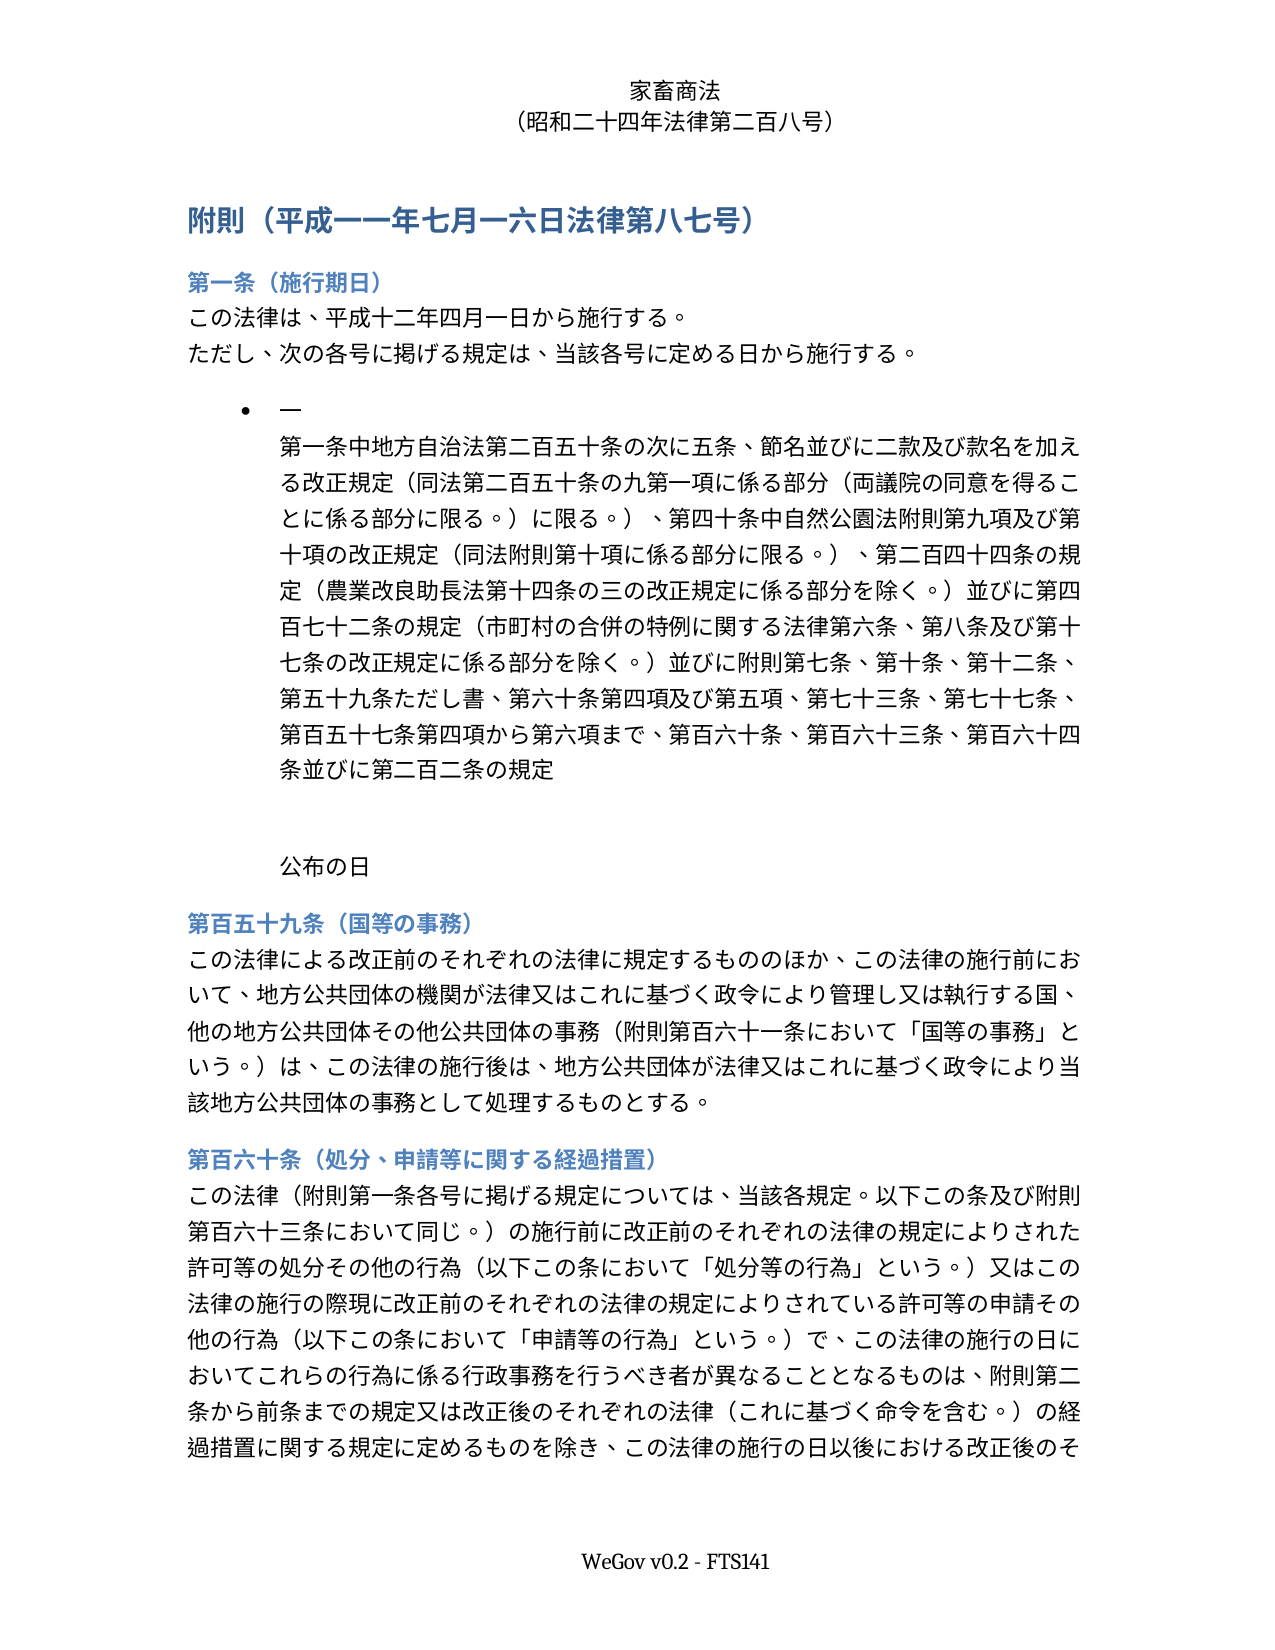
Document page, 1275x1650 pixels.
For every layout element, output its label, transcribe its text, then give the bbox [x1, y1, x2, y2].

subtitle 第百五十九条（国等の事務） [187, 908, 1087, 939]
text この法律による改正前のそれぞれの法律に規定するもののほか、この法律の施行前において、地方公共団体の機関が法律又はこれに基づく政令により管理し又は執行する国、他の地方公共団体その他公共団体の事務（附則第百六十一条において「国等の事務」という。）は、この法律の施行後は、地方公共団体が法律又はこれに基づく政令により当該地方公共団体の事務として処理するものとする。 [187, 943, 1087, 1118]
text この法律は、平成十二年四月一日から施行する。 ただし、次の各号に掲げる規定は、当該各号に定める日から施行する。 [187, 302, 1087, 369]
list 一 第一条中地方自治法第二百五十条の次に五条、節名並びに二款及び款名を加える改正規定（同法第二百五十条の九第一項に係る部分（両議院の同意を得ることに係る部分に限る。）に限る。）、第四十条中自然公園法附則第九項及び第十項の改正規定（同法附則第十項に係る部分に限る。）、第二百四十四条の規定（農業改良助長法第十四条の三の改正規定に係る部分を除く。）並びに第四百七十二条の規定（市町村の合併の特例に関する法律第六条、第八条及び第十七条の改正規定に係る部分を除く。）並びに附則第七条、第十条、第十二条、第五十九条ただし書、第六十条第四項及び第五項、第七十三条、第七十七条、第百五十七条第四項から第六項まで、第百六十条、第百六十三条、第百六十四条並びに第二百二条の規定 公布の日 [242, 395, 1087, 882]
subtitle 第百六十条（処分、申請等に関する経過措置） [187, 1144, 1087, 1175]
subtitle 第一条（施行期日） [187, 266, 1087, 298]
subtitle 附則（平成一一年七月一六日法律第八七号） [187, 200, 1087, 240]
